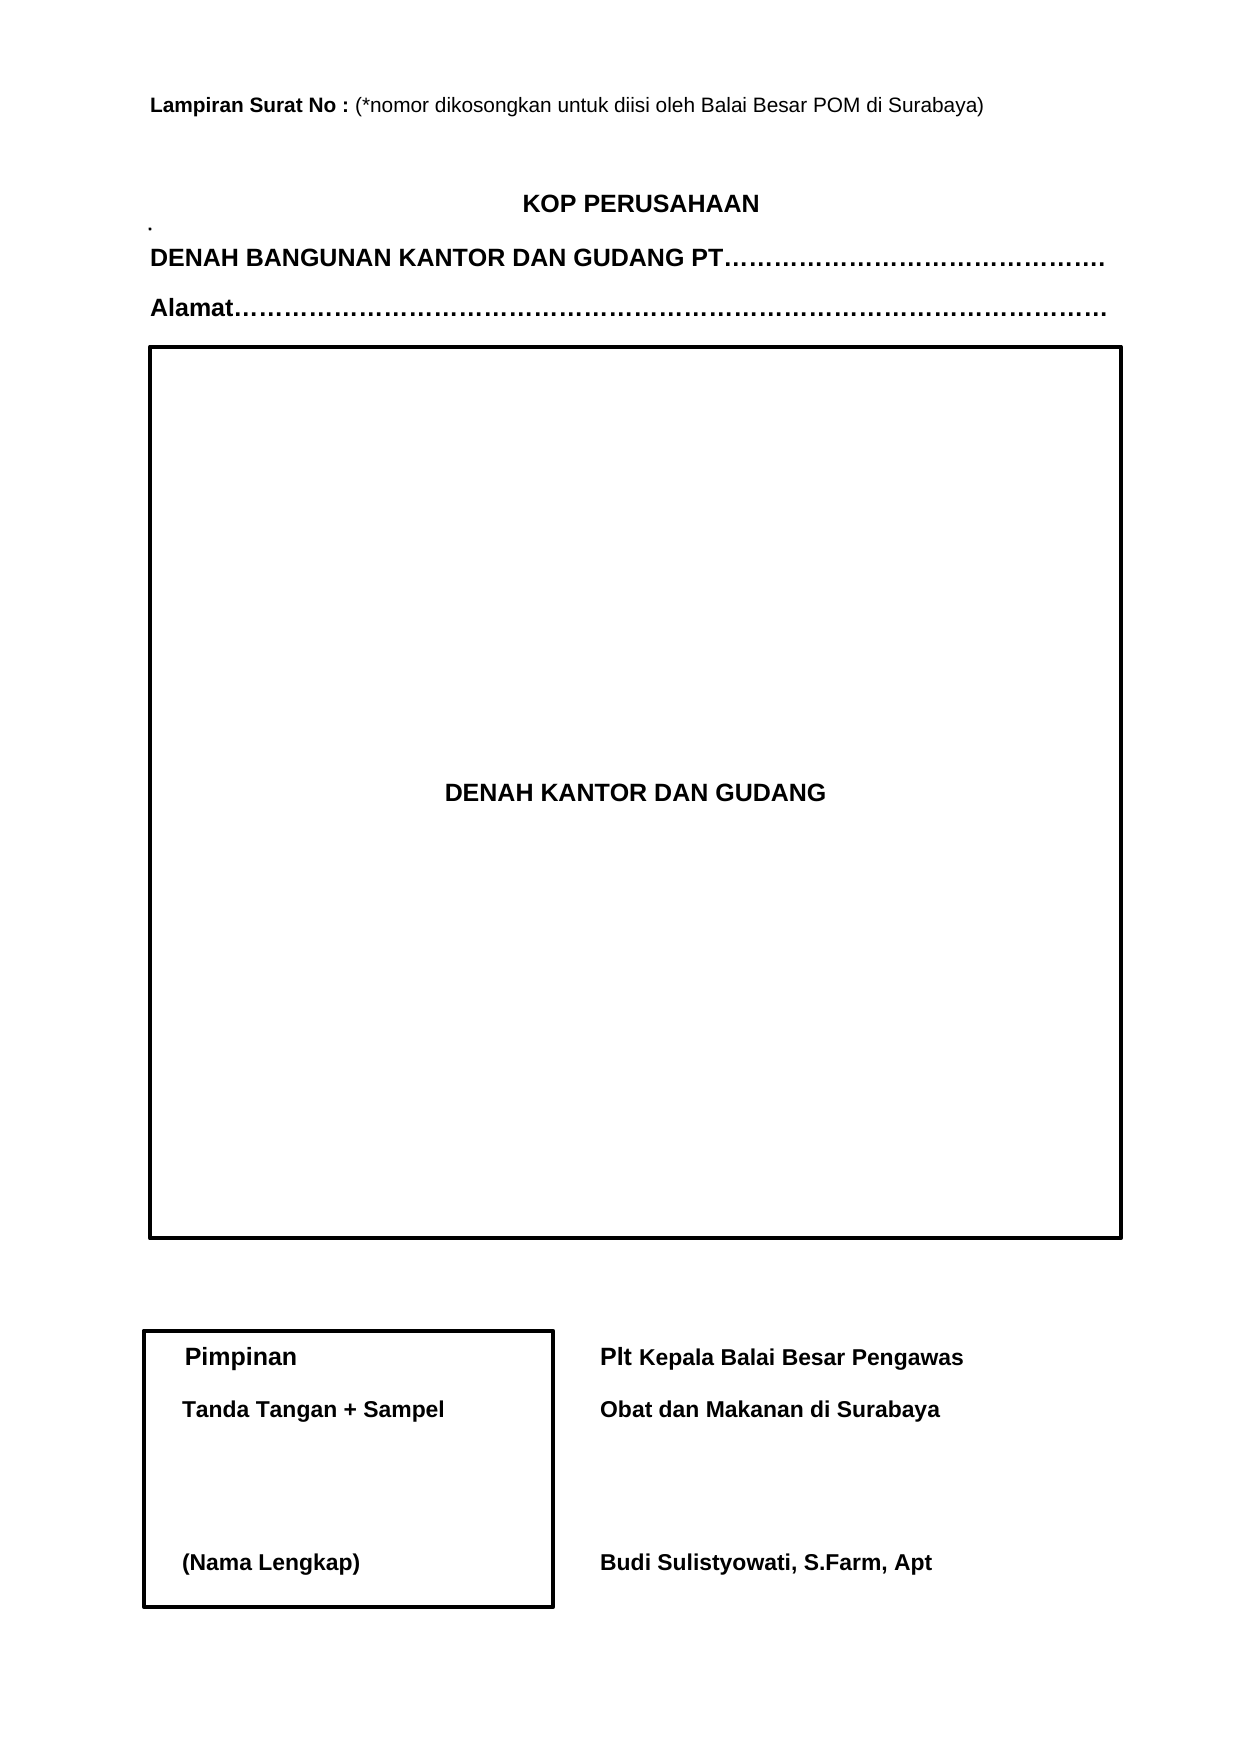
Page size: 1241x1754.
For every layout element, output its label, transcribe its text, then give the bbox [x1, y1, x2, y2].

text Pimpinan Plt Kepala Balai Besar Pengawas [150, 1342, 551, 1371]
text DENAH BANGUNAN KANTOR DAN GUDANG PT………………………………………. [150, 243, 1132, 272]
text KOP PERUSAHAAN [150, 189, 1132, 218]
text Pimpinan Plt Kepala Balai Besar Pengawas [555, 1342, 1132, 1371]
text (Nama Lengkap) Budi Sulistyowati, S.Farm, Apt [150, 1549, 551, 1575]
text Tanda Tangan + Sampel Obat dan Makanan di Surabaya [555, 1396, 1132, 1422]
text Tanda Tangan + Sampel Obat dan Makanan di Surabaya [150, 1396, 551, 1422]
text Alamat…………………………………………………………………………………………… [150, 293, 1132, 322]
text (Nama Lengkap) Budi Sulistyowati, S.Farm, Apt [555, 1549, 1132, 1575]
text Lampiran Surat No : (*nomor dikosongkan untuk diisi oleh Balai Besar POM di Surabaya) [150, 93, 1132, 117]
